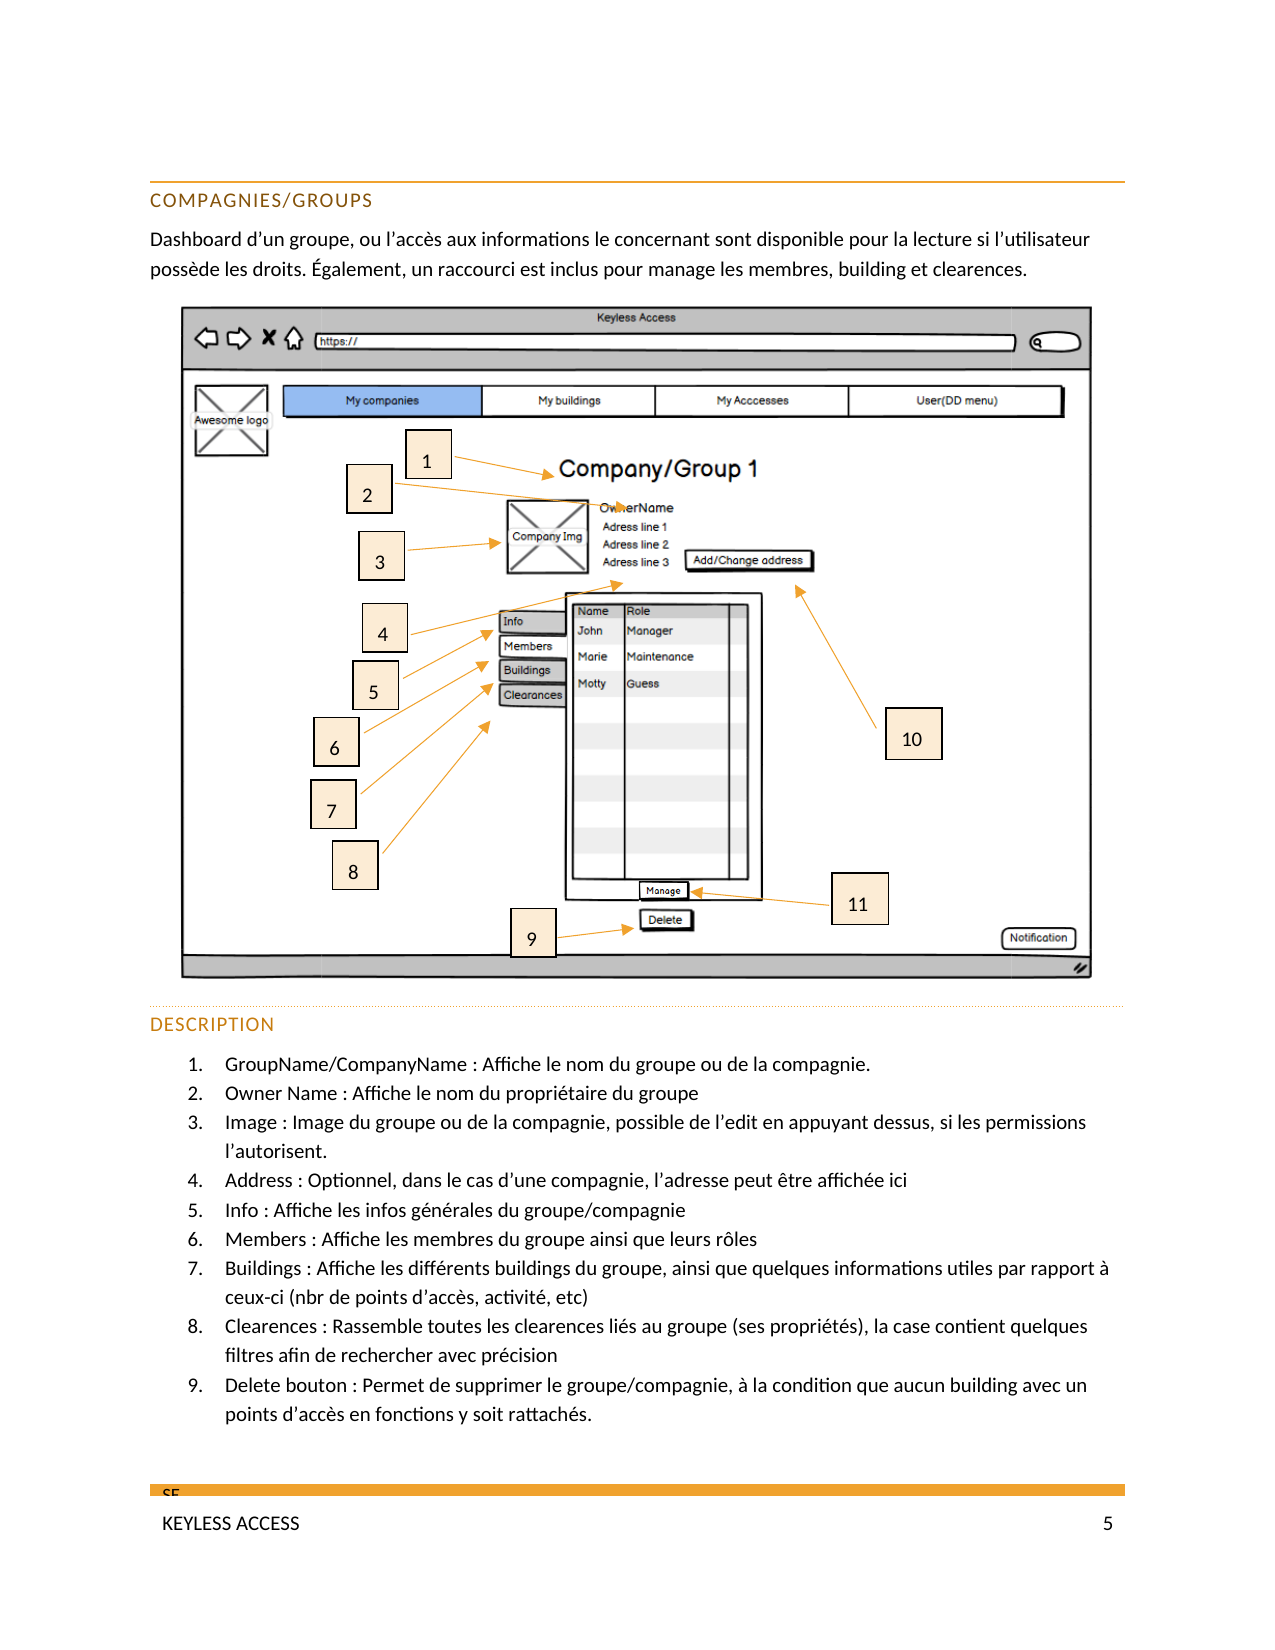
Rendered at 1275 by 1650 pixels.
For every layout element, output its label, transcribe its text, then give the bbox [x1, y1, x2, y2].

list Owner Name : Affiche le nom du propriétaire du groupe [187, 1080, 1125, 1106]
text Dashboard d’un groupe, ou l’accès aux informations le concernant sont disponible pour la lecture si l’utilisateur possède les droits. Également, un raccourci est inclus pour manage les membres, building et clearences. [150, 227, 1125, 281]
list Address : Optionnel, dans le cas d’une compagnie, l’adresse peut être affichée ici [187, 1168, 1125, 1193]
picture [179, 305, 1096, 981]
list Info : Affiche les infos générales du groupe/compagnie [187, 1197, 1125, 1222]
list Buildings : Affiche les différents buildings du groupe, ainsi que quelques informations utiles par rapport à ceux-ci (nbr de points d’accès, activité, etc) [187, 1255, 1125, 1310]
list Clearences : Rassemble toutes les clearences liés au groupe (ses propriétés), la case contient quelques filtres afin de rechercher avec précision [187, 1313, 1125, 1368]
list Delete bouton : Permet de supprimer le groupe/compagnie, à la condition que aucun building avec un points d’accès en fonctions y soit rattachés. [187, 1372, 1125, 1426]
subtitle Description [150, 1006, 1125, 1037]
subtitle Compagnies/Groups [150, 183, 1125, 212]
list Members : Affiche les membres du groupe ainsi que leurs rôles [187, 1226, 1125, 1251]
list Image : Image du groupe ou de la compagnie, possible de l’edit en appuyant dessus, si les permissions l’autorisent. [187, 1109, 1125, 1164]
list GroupName/CompanyName : Affiche le nom du groupe ou de la compagnie. [187, 1051, 1125, 1076]
